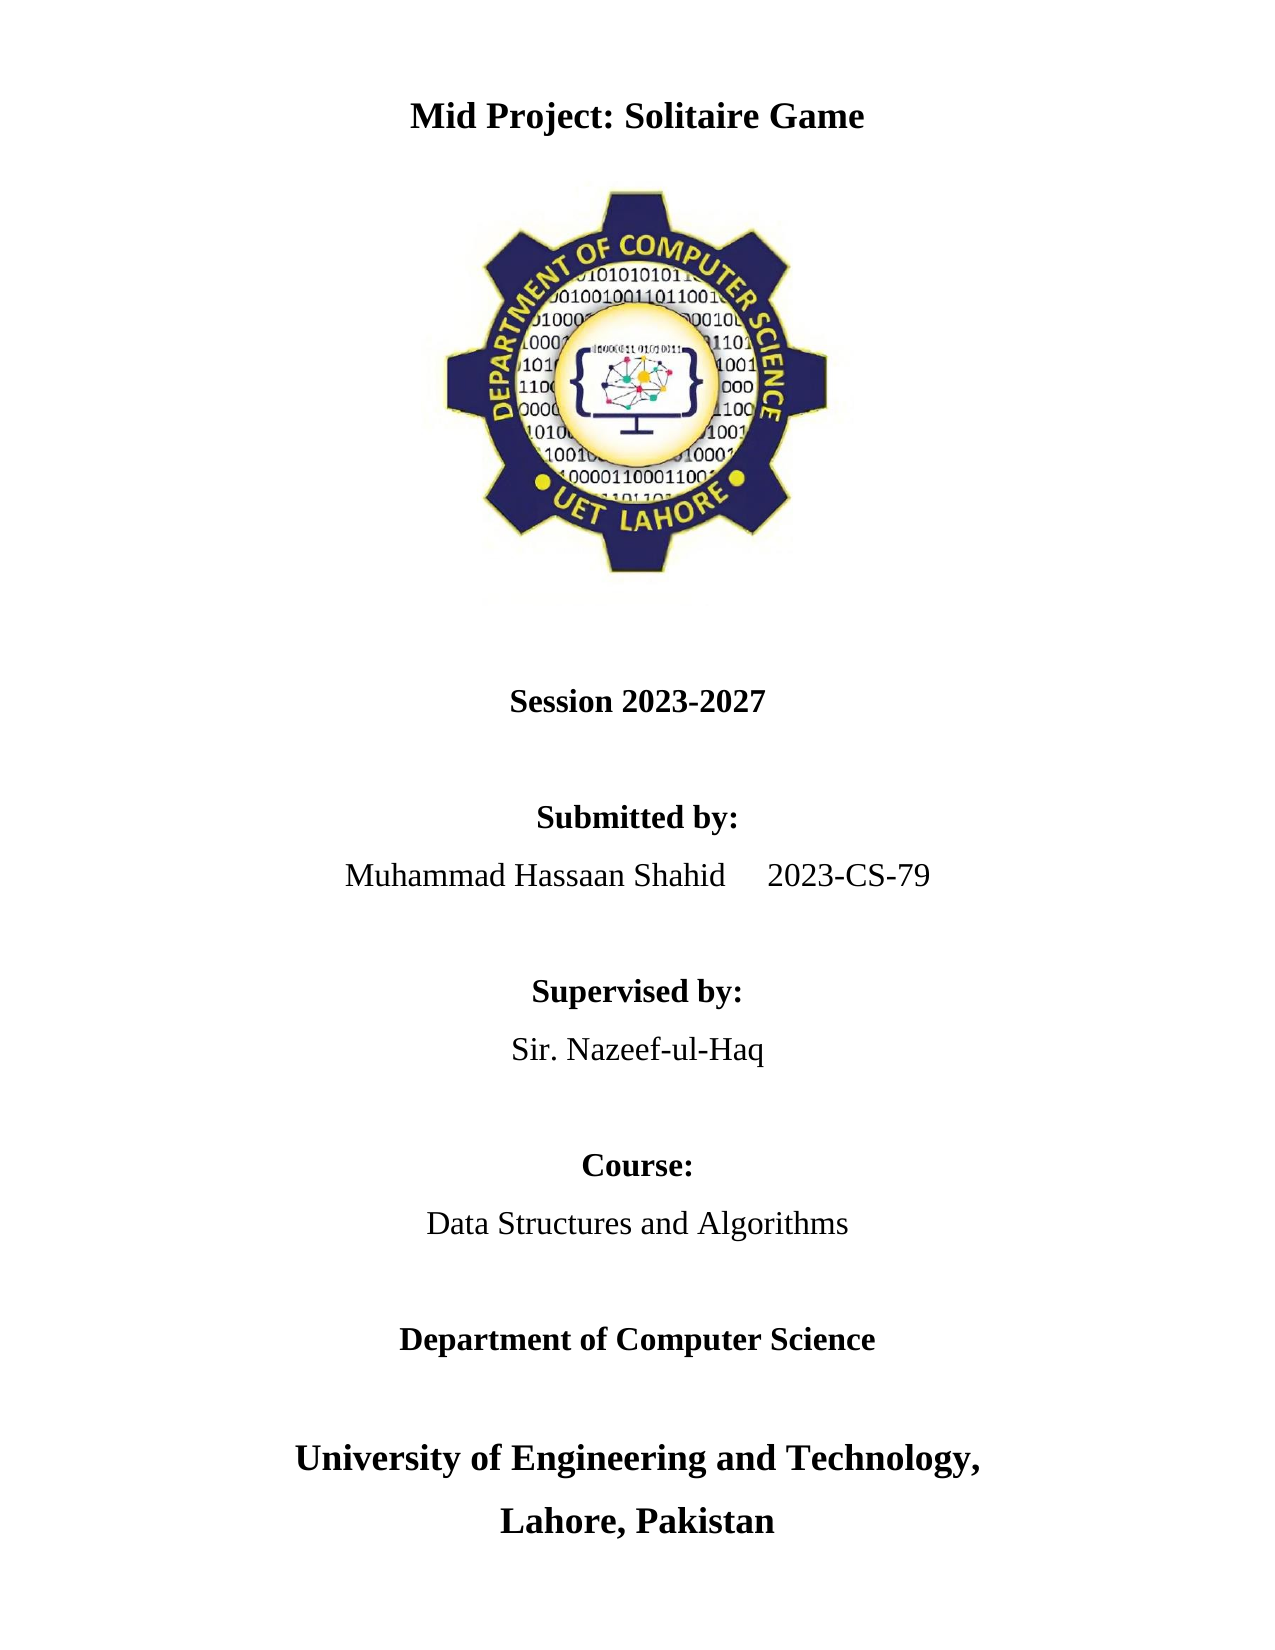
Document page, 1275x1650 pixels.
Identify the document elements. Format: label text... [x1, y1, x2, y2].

text Lahore, Pakistan [150, 1499, 1125, 1542]
text Mid Project: Solitaire Game [150, 94, 1125, 137]
picture [420, 176, 855, 606]
text Data Structures and Algorithms [150, 1203, 1125, 1242]
text University of Engineering and Technology, [150, 1435, 1125, 1478]
text Supervised by: [150, 971, 1125, 1009]
text Muhammad Hassaan Shahid 2023-CS-79 [150, 855, 1125, 893]
text Course: [150, 1145, 1125, 1184]
text Sir. Nazeef-ul-Haq [150, 1029, 1125, 1068]
text Session 2023-2027 [150, 681, 1125, 719]
text Department of Computer Science [150, 1319, 1125, 1358]
text Submitted by: [150, 797, 1125, 836]
